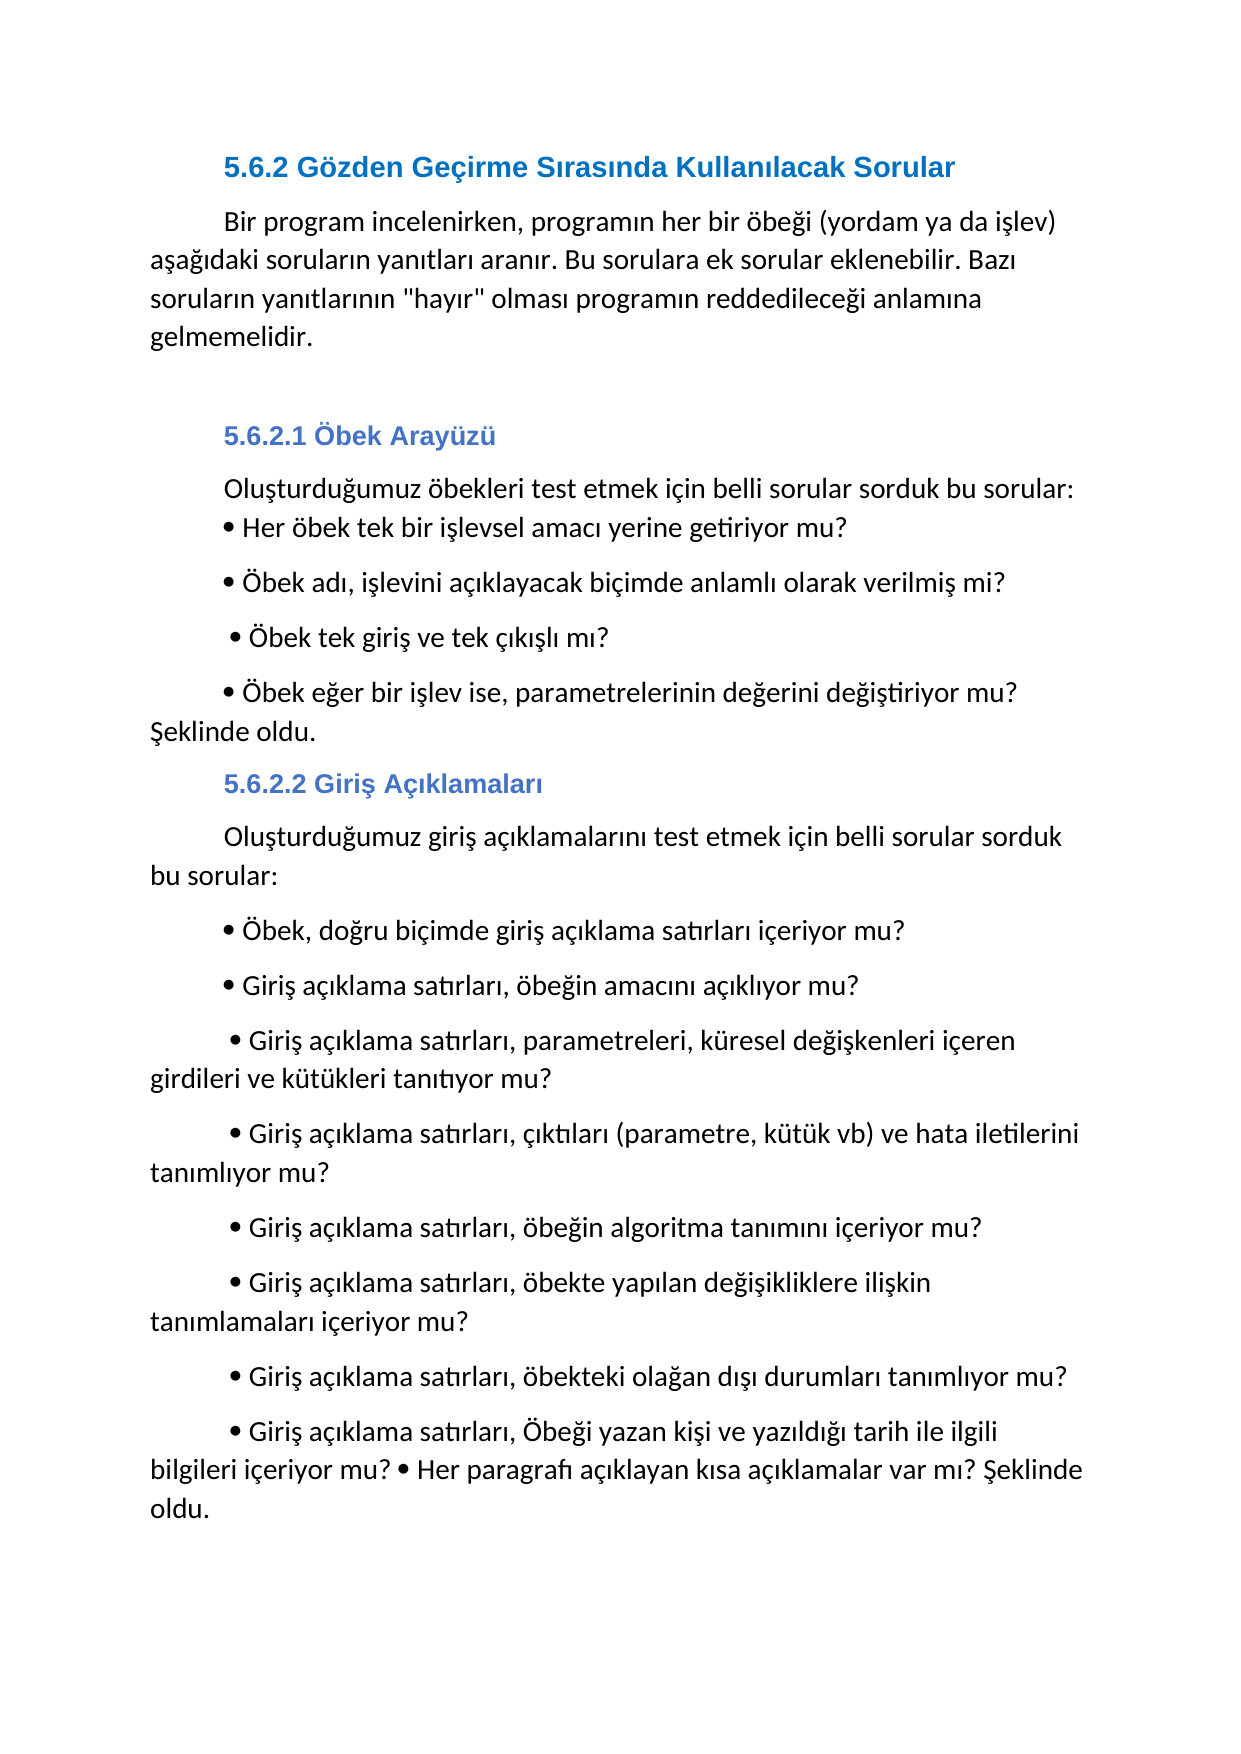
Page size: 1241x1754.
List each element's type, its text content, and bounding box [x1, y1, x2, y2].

text Giriş açıklama satırları, öbeğin amacını açıklıyor mu? [150, 967, 1090, 1002]
text Bir program incelenirken, programın her bir öbeği (yordam ya da işlev) aşağıdaki soruların yanıtları aranır. Bu sorulara ek sorular eklenebilir. Bazı soruların yanıtlarının "hayır" olması programın reddedileceği anlamına gelmemelidir. [150, 203, 1090, 354]
text Giriş açıklama satırları, öbekte yapılan değişikliklere ilişkin tanımlamaları içeriyor mu? [150, 1264, 1090, 1338]
text Giriş açıklama satırları, öbeğin algoritma tanımını içeriyor mu? [150, 1209, 1090, 1245]
text Giriş açıklama satırları, parametreleri, küresel değişkenleri içeren girdileri ve kütükleri tanıtıyor mu? [150, 1022, 1090, 1096]
text Öbek tek giriş ve tek çıkışlı mı? [150, 619, 1090, 655]
text Öbek adı, işlevini açıklayacak biçimde anlamlı olarak verilmiş mi? [150, 564, 1090, 600]
text Giriş açıklama satırları, Öbeği yazan kişi ve yazıldığı tarih ile ilgili bilgileri içeriyor mu? Her paragrafı açıklayan kısa açıklamalar var mı? Şeklinde oldu. [150, 1413, 1090, 1525]
text 5.6.2.1 Öbek Arayüzü [150, 420, 1090, 451]
text 5.6.2.2 Giriş Açıklamaları [150, 768, 1090, 799]
text Giriş açıklama satırları, çıktıları (parametre, kütük vb) ve hata iletilerini tanımlıyor mu? [150, 1116, 1090, 1189]
text Öbek, doğru biçimde giriş açıklama satırları içeriyor mu? [150, 912, 1090, 947]
text Oluşturduğumuz öbekleri test etmek için belli sorular sorduk bu sorular: Her öbek tek bir işlevsel amacı yerine getiriyor mu? [224, 471, 1090, 544]
text Öbek eğer bir işlev ise, parametrelerinin değerini değiştiriyor mu? Şeklinde oldu. [150, 674, 1090, 748]
text Oluşturduğumuz giriş açıklamalarını test etmek için belli sorular sorduk bu sorular: [150, 818, 1090, 892]
text Giriş açıklama satırları, öbekteki olağan dışı durumları tanımlıyor mu? [150, 1358, 1090, 1393]
text 5.6.2 Gözden Geçirme Sırasında Kullanılacak Sorular [150, 150, 1090, 183]
